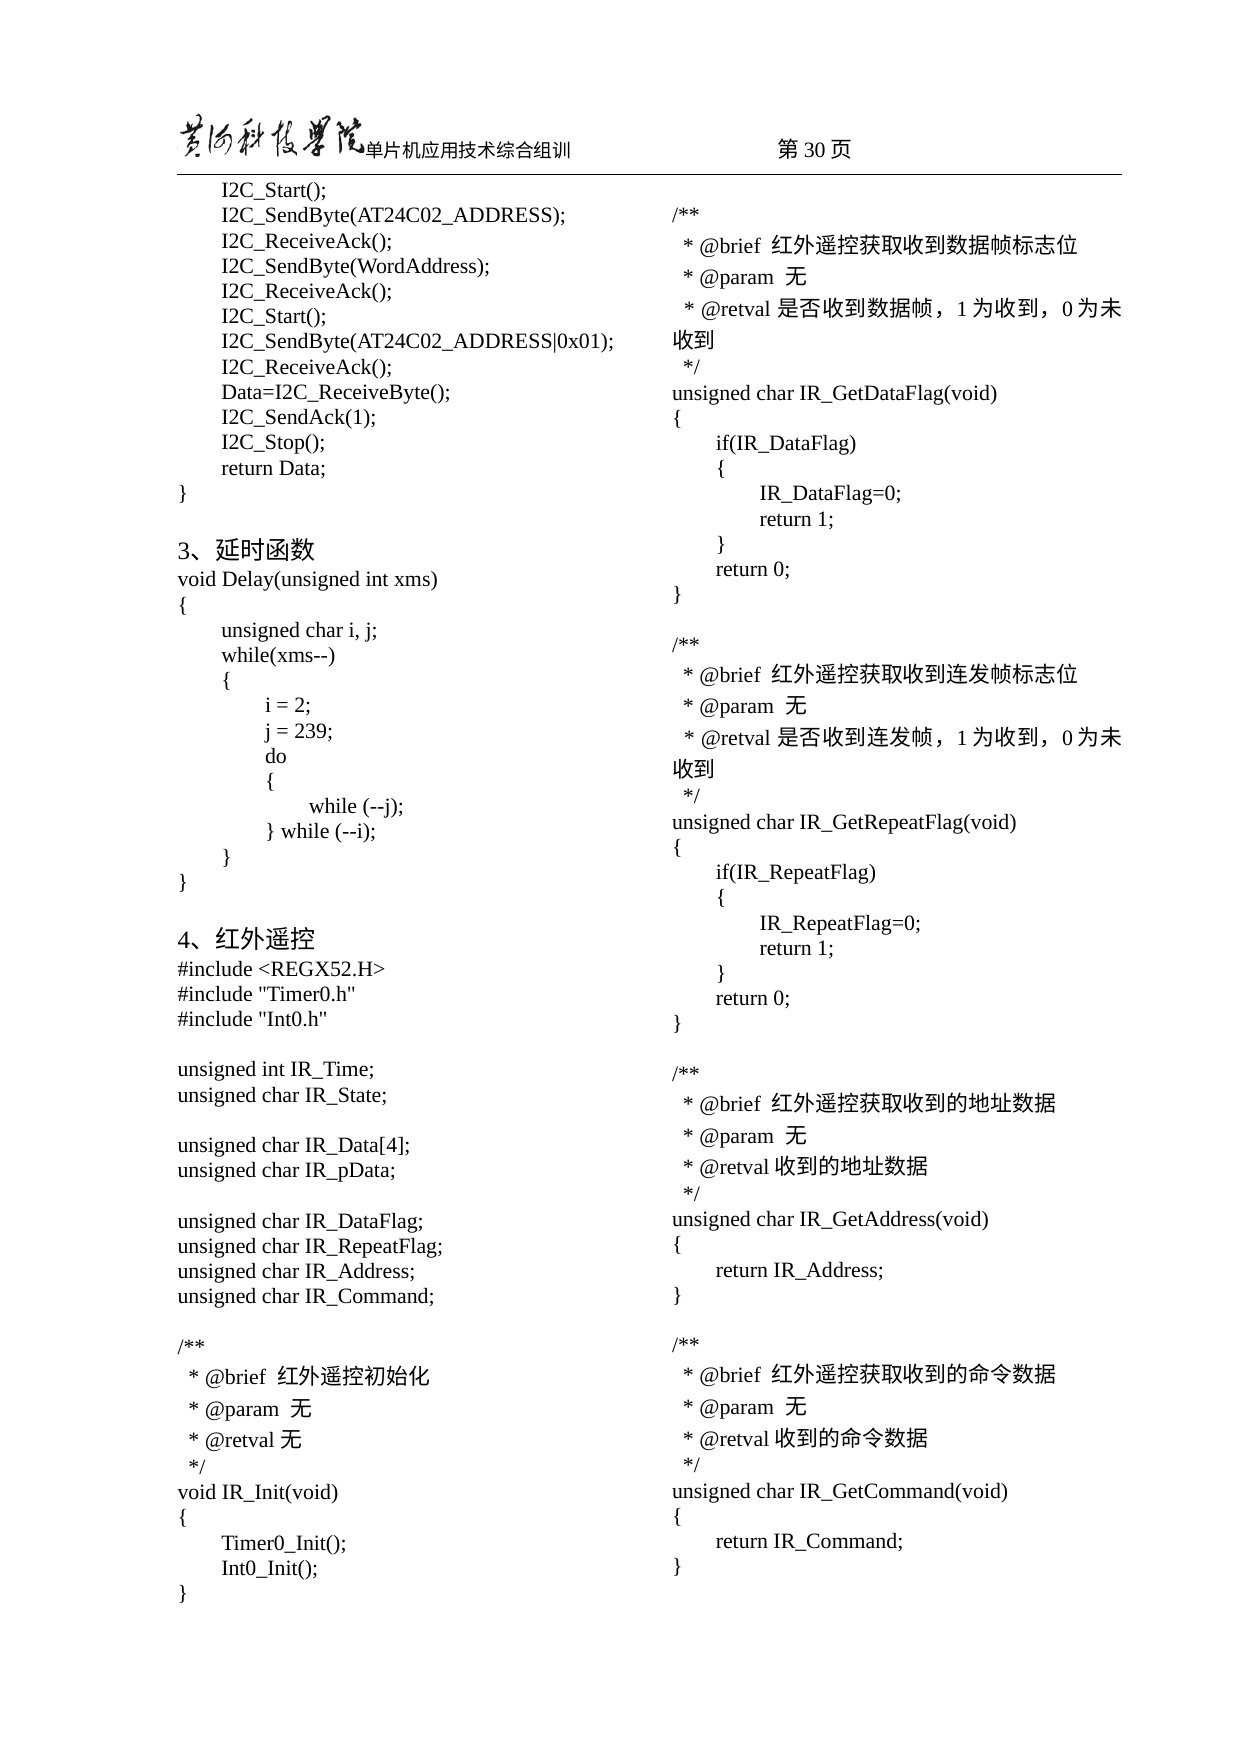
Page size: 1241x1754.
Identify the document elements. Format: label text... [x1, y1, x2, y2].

text I2C_SendByte(AT24C02_ADDRESS|0x01); [177, 328, 627, 354]
text */ [672, 1452, 1122, 1478]
text return IR_Address; [672, 1257, 1122, 1282]
text IR_RepeatFlag=0; [672, 909, 1122, 935]
text } [672, 1282, 1122, 1307]
picture [177, 111, 365, 157]
text return 0; [672, 556, 1122, 581]
text } while (--i); [177, 818, 627, 844]
text I2C_ReceiveAck(); [177, 354, 627, 379]
text { [672, 1231, 1122, 1257]
text /** [672, 202, 1122, 228]
text * @brief 红外遥控获取收到的地址数据 [672, 1086, 1122, 1118]
text Data=I2C_ReceiveByte(); [177, 379, 627, 404]
text #include "Timer0.h" [177, 981, 627, 1006]
text j = 239; [177, 718, 627, 743]
text * @retval 是否收到连发帧，1为收到，0为未收到 [672, 720, 1122, 783]
text } [177, 844, 627, 869]
text * @param 无 [672, 1389, 1122, 1421]
text return 1; [672, 506, 1122, 531]
text while (--j); [177, 793, 627, 818]
text } [672, 581, 1122, 606]
text unsigned char IR_Command; [177, 1283, 627, 1308]
text 3、延时函数 [177, 530, 627, 566]
text unsigned char i, j; [177, 617, 627, 642]
text * @brief 红外遥控获取收到连发帧标志位 [672, 657, 1122, 688]
text unsigned char IR_RepeatFlag; [177, 1233, 627, 1258]
text unsigned char IR_State; [177, 1082, 627, 1107]
text unsigned char IR_GetAddress(void) [672, 1206, 1122, 1231]
text IR_DataFlag=0; [672, 480, 1122, 506]
text } [672, 531, 1122, 556]
text { [672, 884, 1122, 909]
text I2C_SendAck(1); [177, 404, 627, 429]
text /** [177, 1334, 627, 1359]
text unsigned char IR_Address; [177, 1258, 627, 1283]
text { [177, 768, 627, 793]
text i = 2; [177, 692, 627, 718]
text * @param 无 [672, 688, 1122, 720]
text */ [672, 354, 1122, 379]
text { [672, 455, 1122, 480]
text while(xms--) [177, 642, 627, 667]
text */ [672, 1181, 1122, 1206]
text if(IR_RepeatFlag) [672, 859, 1122, 884]
text I2C_Stop(); [177, 429, 627, 454]
text void Delay(unsigned int xms) [177, 566, 627, 592]
text * @retval 收到的命令数据 [672, 1421, 1122, 1452]
text unsigned char IR_DataFlag; [177, 1208, 627, 1233]
text I2C_Start(); [177, 303, 627, 328]
text * @brief 红外遥控初始化 [177, 1359, 627, 1391]
text * @retval 收到的地址数据 [672, 1149, 1122, 1181]
text #include "Int0.h" [177, 1006, 627, 1031]
text * @param 无 [672, 1118, 1122, 1149]
text * @brief 红外遥控获取收到数据帧标志位 [672, 228, 1122, 259]
text } [672, 960, 1122, 985]
text * @retval 是否收到数据帧，1为收到，0为未收到 [672, 291, 1122, 354]
text { [672, 834, 1122, 859]
text { [177, 667, 627, 692]
text unsigned char IR_GetRepeatFlag(void) [672, 809, 1122, 834]
text I2C_ReceiveAck(); [177, 228, 627, 253]
text void IR_Init(void) [177, 1479, 627, 1504]
text /** [672, 1061, 1122, 1086]
text /** [672, 1332, 1122, 1357]
text } [672, 1553, 1122, 1578]
text I2C_ReceiveAck(); [177, 278, 627, 303]
text { [177, 592, 627, 617]
text * @retval 无 [177, 1422, 627, 1454]
text if(IR_DataFlag) [672, 430, 1122, 455]
text } [177, 480, 627, 505]
text } [672, 1010, 1122, 1036]
text I2C_Start(); [177, 177, 627, 202]
text * @brief 红外遥控获取收到的命令数据 [672, 1357, 1122, 1389]
text * @param 无 [177, 1391, 627, 1422]
text /** [672, 632, 1122, 657]
text do [177, 743, 627, 768]
text } [177, 1580, 627, 1605]
text Timer0_Init(); [177, 1529, 627, 1555]
text unsigned char IR_Data[4]; [177, 1132, 627, 1157]
text */ [672, 783, 1122, 809]
text unsigned char IR_GetCommand(void) [672, 1478, 1122, 1503]
text 4、红外遥控 [177, 919, 627, 956]
text I2C_SendByte(AT24C02_ADDRESS); [177, 202, 627, 228]
text return 1; [672, 935, 1122, 960]
text } [177, 869, 627, 894]
text #include <REGX52.H> [177, 956, 627, 981]
text I2C_SendByte(WordAddress); [177, 253, 627, 278]
text return 0; [672, 985, 1122, 1010]
text unsigned int IR_Time; [177, 1056, 627, 1082]
text * @param 无 [672, 259, 1122, 291]
text { [177, 1504, 627, 1529]
text unsigned char IR_GetDataFlag(void) [672, 379, 1122, 405]
text return Data; [177, 454, 627, 480]
text */ [177, 1454, 627, 1479]
text Int0_Init(); [177, 1555, 627, 1580]
text unsigned char IR_pData; [177, 1157, 627, 1182]
text { [672, 1503, 1122, 1528]
text return IR_Command; [672, 1528, 1122, 1553]
text { [672, 405, 1122, 430]
